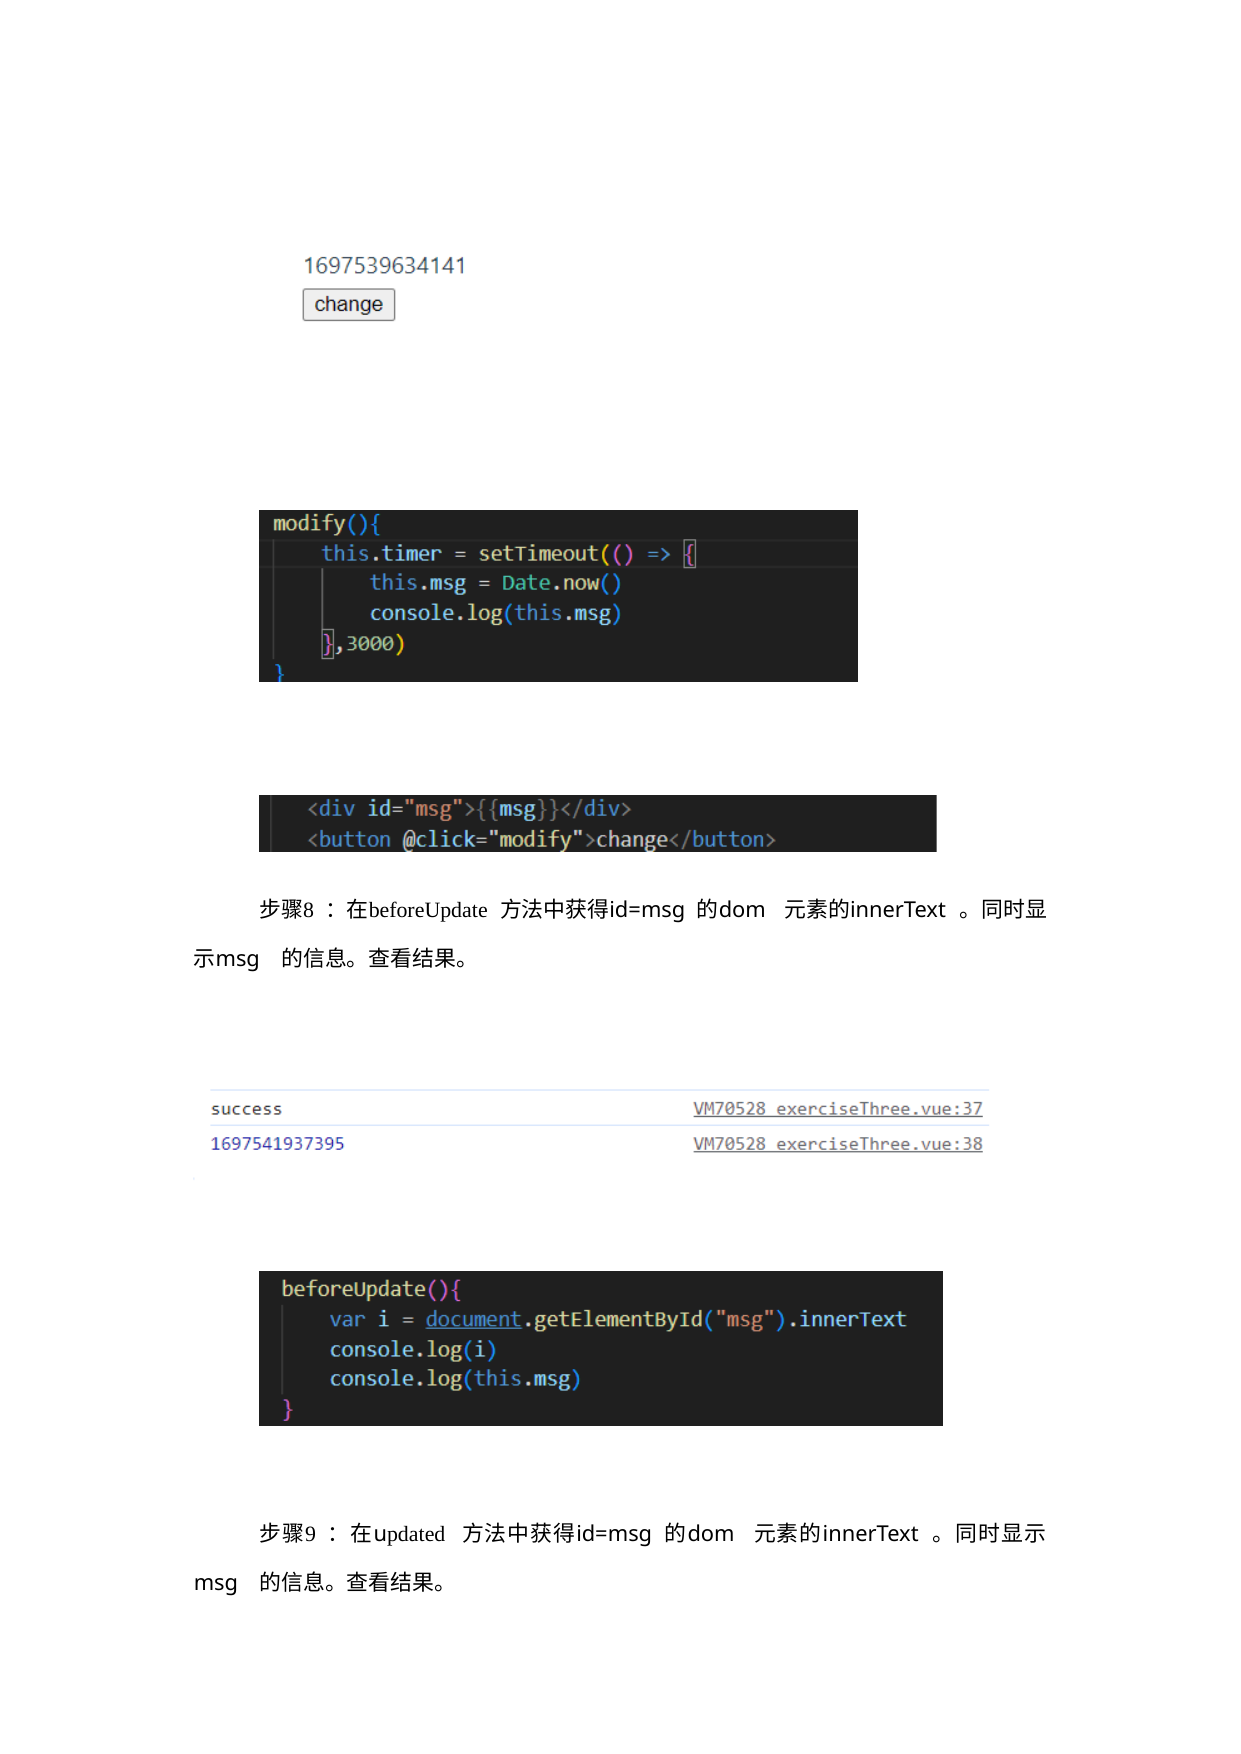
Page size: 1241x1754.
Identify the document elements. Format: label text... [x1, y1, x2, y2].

picture [259, 1271, 943, 1426]
picture [259, 222, 782, 399]
picture [259, 795, 937, 852]
picture [259, 510, 858, 682]
text 步骤9：在updated方法中获得id=msg的dom元素的innerText。同时显示msg的信息。查看结果。 [193, 1515, 1047, 1597]
text 步骤8：在beforeUpdate方法中获得id=msg的dom元素的innerText。同时显示msg的信息。查看结果。 [193, 891, 1047, 973]
picture [193, 1087, 1018, 1194]
